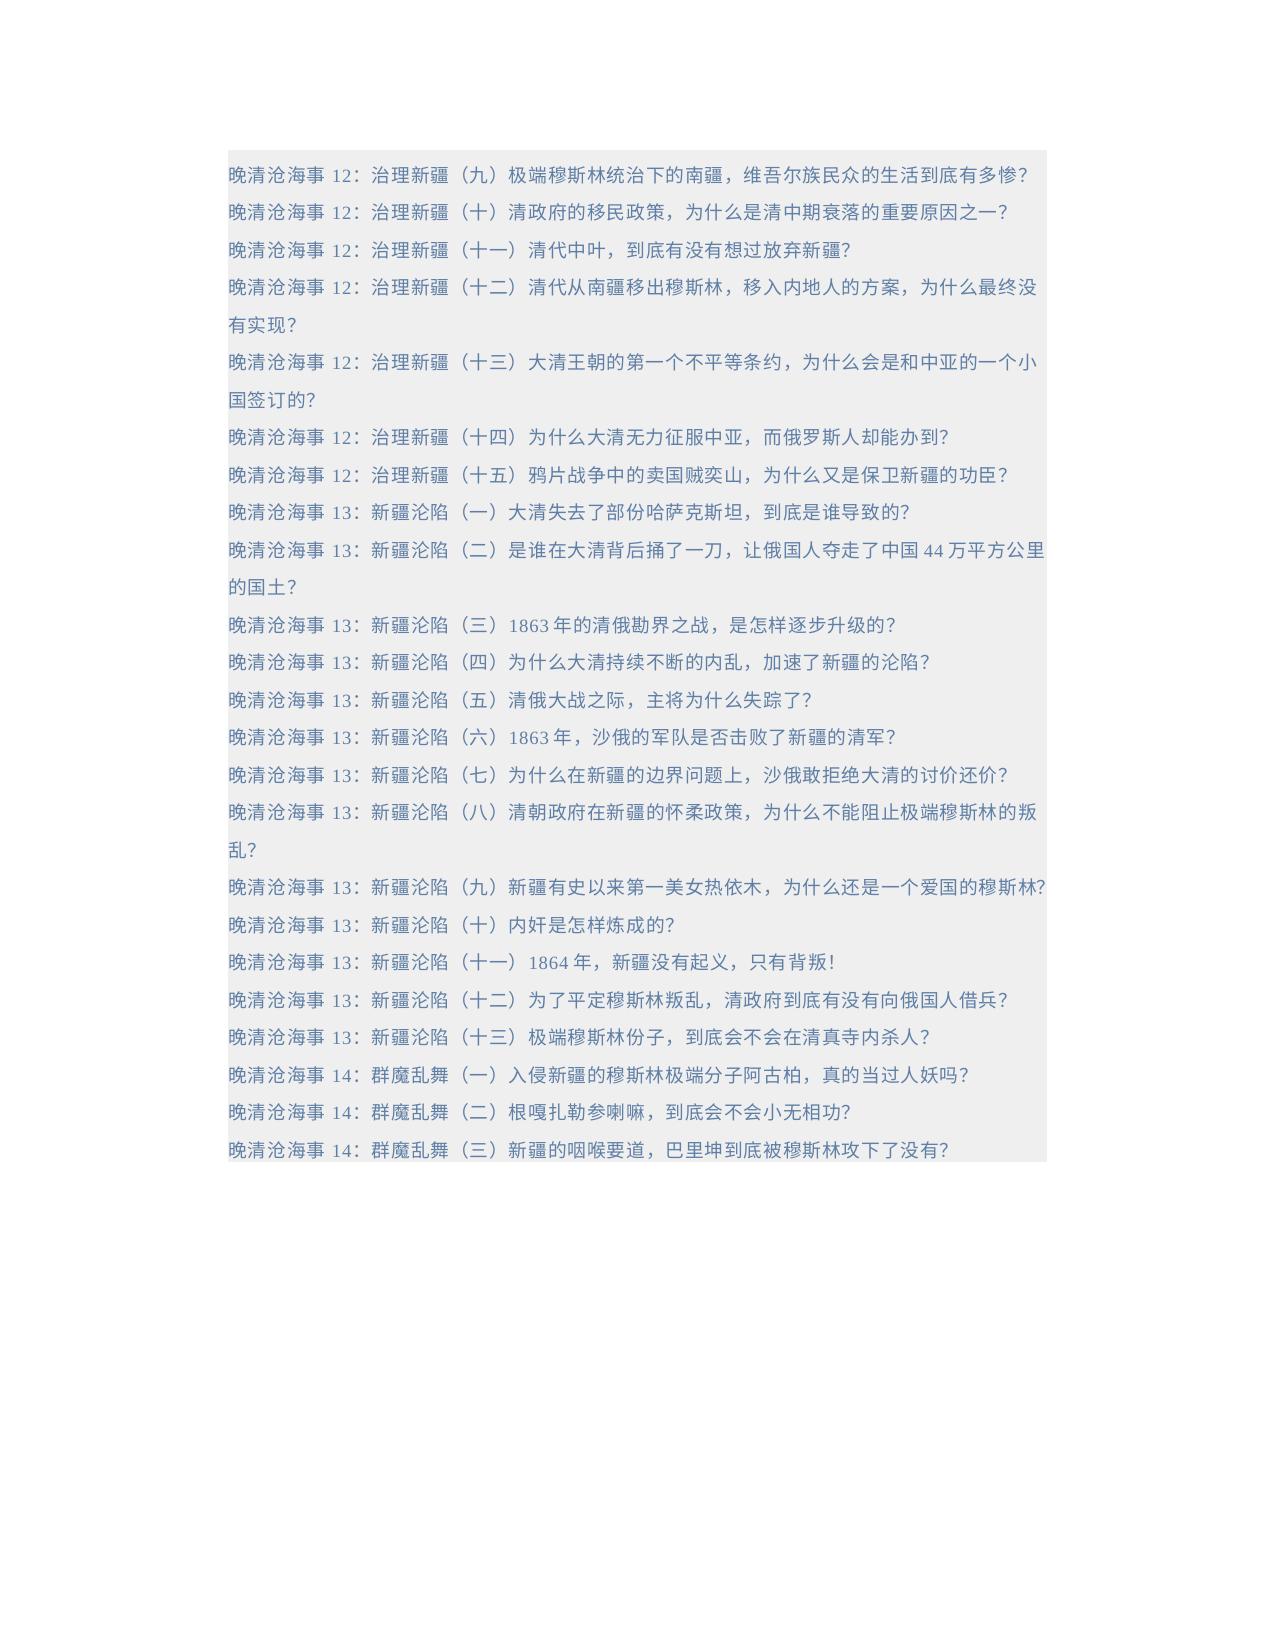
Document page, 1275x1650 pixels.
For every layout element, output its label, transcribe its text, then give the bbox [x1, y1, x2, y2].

text 晚清沧海事 12：治理新疆（十五）鸦片战争中的卖国贼奕山，为什么又是保卫新疆的功臣？ [228, 450, 1047, 487]
text 晚清沧海事 12：治理新疆（十三）大清王朝的第一个不平等条约，为什么会是和中亚的一个小国签订的？ [228, 337, 1047, 412]
text 晚清沧海事 13：新疆沦陷（七）为什么在新疆的边界问题上，沙俄敢拒绝大清的讨价还价？ [228, 750, 1047, 787]
text 晚清沧海事 13：新疆沦陷（九）新疆有史以来第一美女热依木，为什么还是一个爱国的穆斯林？ [228, 862, 1047, 900]
text 晚清沧海事 14：群魔乱舞（三）新疆的咽喉要道，巴里坤到底被穆斯林攻下了没有？ [228, 1125, 1047, 1162]
text 晚清沧海事 13：新疆沦陷（十三）极端穆斯林份子，到底会不会在清真寺内杀人？ [228, 1012, 1047, 1050]
text 晚清沧海事 13：新疆沦陷（八）清朝政府在新疆的怀柔政策，为什么不能阻止极端穆斯林的叛乱？ [228, 787, 1047, 862]
text 晚清沧海事 13：新疆沦陷（四）为什么大清持续不断的内乱，加速了新疆的沦陷？ 晚清沧海事 13：新疆沦陷（五）清俄大战之际，主将为什么失踪了？ [228, 637, 1047, 712]
text 晚清沧海事 13：新疆沦陷（三）1863年的清俄勘界之战，是怎样逐步升级的？ [228, 600, 1047, 637]
text 晚清沧海事 13：新疆沦陷（二）是谁在大清背后捅了一刀，让俄国人夺走了中国44万平方公里的国土？ [228, 525, 1047, 600]
text 晚清沧海事 13：新疆沦陷（六）1863年，沙俄的军队是否击败了新疆的清军？ [228, 712, 1047, 750]
text 晚清沧海事 14：群魔乱舞（二）根嘎扎勒参喇嘛，到底会不会小无相功？ [228, 1087, 1047, 1125]
text 晚清沧海事 12：治理新疆（十二）清代从南疆移出穆斯林，移入内地人的方案，为什么最终没有实现？ [228, 262, 1047, 337]
text 晚清沧海事 12：治理新疆（十一）清代中叶，到底有没有想过放弃新疆？ [228, 225, 1047, 262]
text 晚清沧海事 13：新疆沦陷（十一）1864年，新疆没有起义，只有背叛！ [228, 937, 1047, 975]
text 晚清沧海事 12：治理新疆（十四）为什么大清无力征服中亚，而俄罗斯人却能办到？ [228, 412, 1047, 450]
text 晚清沧海事 13：新疆沦陷（十二）为了平定穆斯林叛乱，清政府到底有没有向俄国人借兵？ [228, 975, 1047, 1012]
text 晚清沧海事 14：群魔乱舞（一）入侵新疆的穆斯林极端分子阿古柏，真的当过人妖吗？ [228, 1050, 1047, 1087]
text 晚清沧海事 12：治理新疆（九）极端穆斯林统治下的南疆，维吾尔族民众的生活到底有多惨？ [228, 150, 1047, 187]
text 晚清沧海事 13：新疆沦陷（十）内奸是怎样炼成的？ [228, 900, 1047, 937]
text 晚清沧海事 13：新疆沦陷（一）大清失去了部份哈萨克斯坦，到底是谁导致的？ [228, 487, 1047, 525]
text 晚清沧海事 12：治理新疆（十）清政府的移民政策，为什么是清中期衰落的重要原因之一？ [228, 187, 1047, 225]
